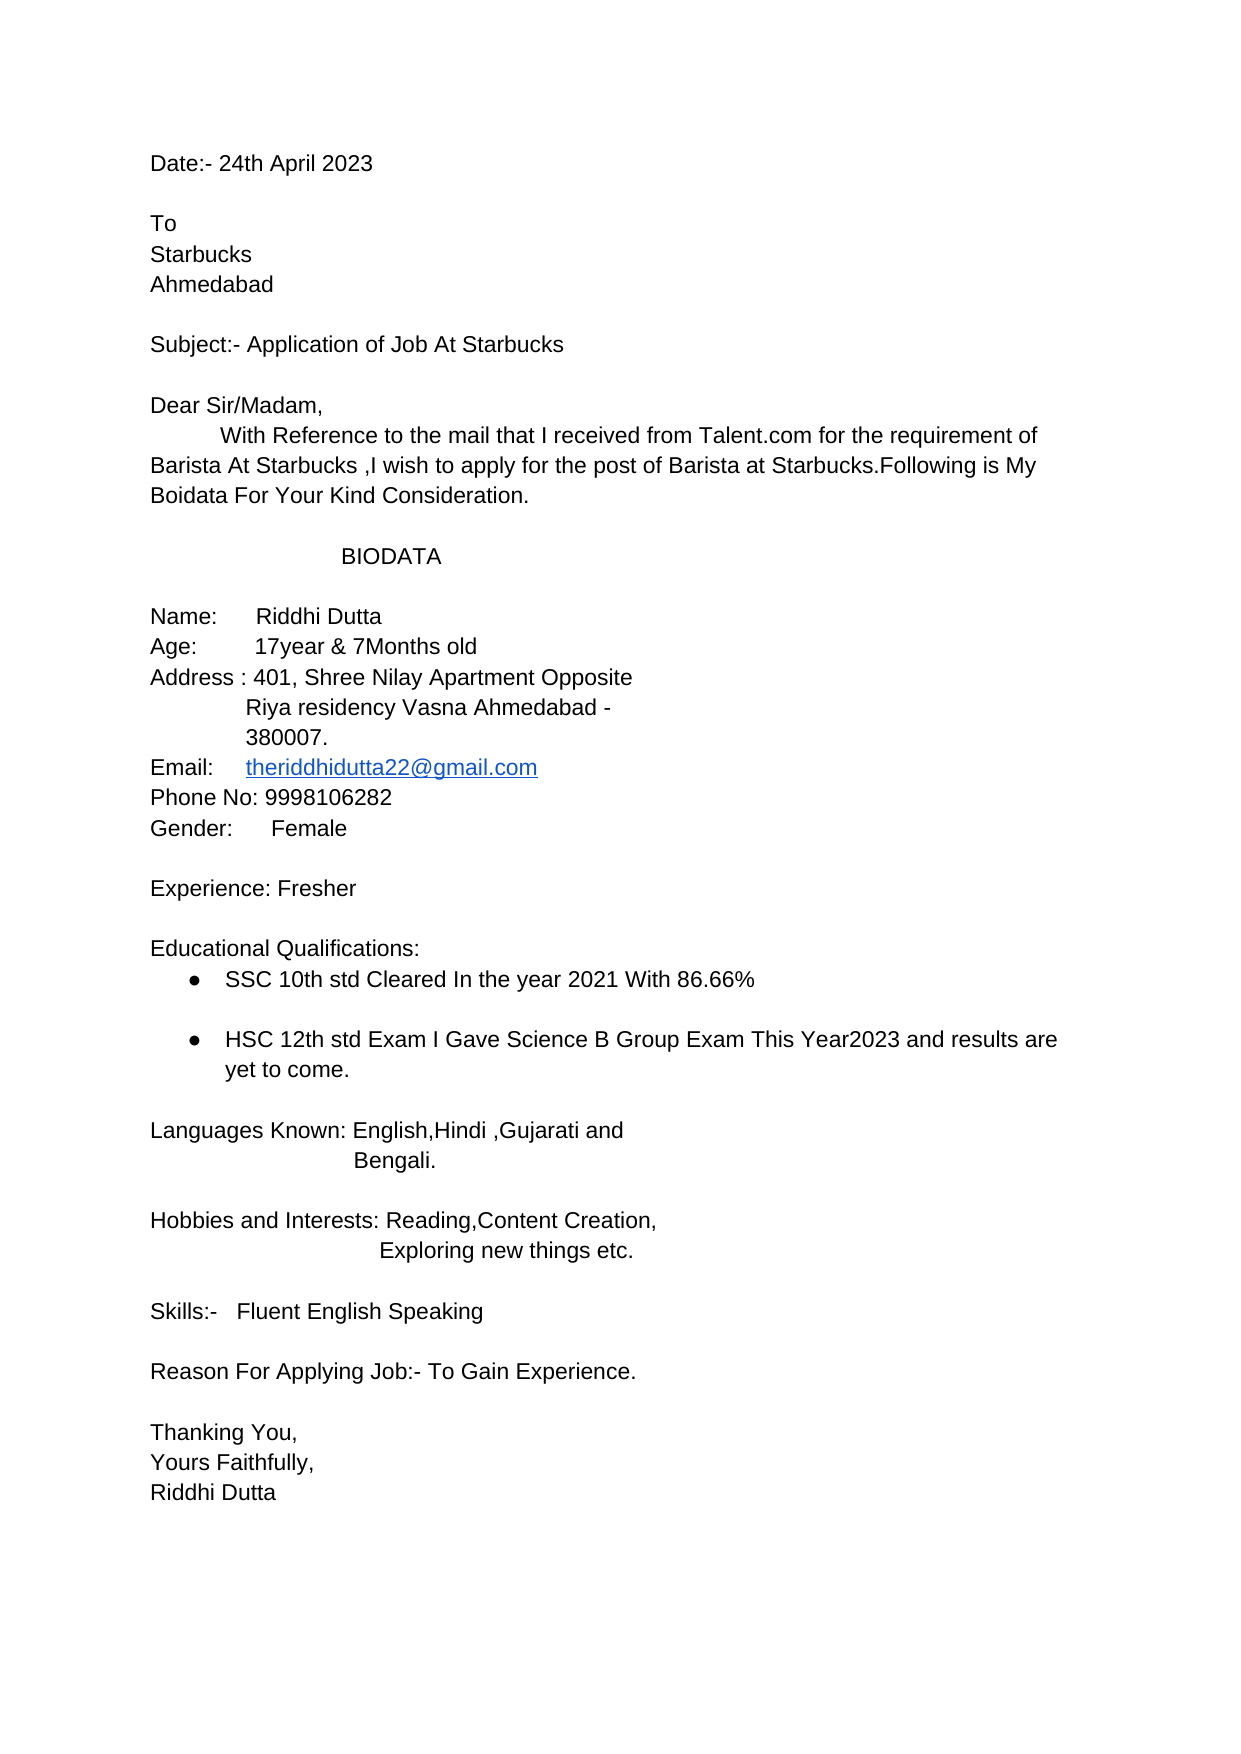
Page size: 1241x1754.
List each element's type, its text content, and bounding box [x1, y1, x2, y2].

text Thanking You, [150, 1419, 1090, 1445]
text BIODATA [150, 543, 1090, 569]
text Bengali. [150, 1147, 1090, 1173]
list HSC 12th std Exam I Gave Science B Group Exam This Year2023 and results are yet to come. [187, 1026, 1090, 1083]
text Educational Qualifications: [150, 935, 1090, 962]
list SSC 10th std Cleared In the year 2021 With 86.66% [187, 966, 1090, 992]
text Yours Faithfully, [150, 1449, 1090, 1475]
text Name: Riddhi Dutta [150, 603, 1090, 629]
text Riddhi Dutta [150, 1479, 1090, 1506]
text Age: 17year & 7Months old [150, 633, 1090, 660]
text Hobbies and Interests: Reading,Content Creation, [150, 1207, 1090, 1234]
text Date:- 24th April 2023 [150, 150, 1090, 176]
text Reason For Applying Job:- To Gain Experience. [150, 1358, 1090, 1385]
text Exploring new things etc. [150, 1237, 1090, 1264]
text Email: theriddhidutta22@gmail.com [150, 754, 1090, 781]
text Dear Sir/Madam, [150, 392, 1090, 418]
text Gender: Female [150, 814, 1090, 841]
text Languages Known: English,Hindi ,Gujarati and [150, 1117, 1090, 1143]
text To [150, 210, 1090, 237]
text Ahmedabad [150, 271, 1090, 297]
text Experience: Fresher [150, 875, 1090, 901]
text With Reference to the mail that I received from Talent.com for the requirement of Barista At Starbucks ,I wish to apply for the post of Barista at Starbucks.Following is My Boidata For Your Kind Consideration. [150, 422, 1090, 509]
text Phone No: 9998106282 [150, 784, 1090, 811]
text Starbucks [150, 241, 1090, 267]
text Subject:- Application of Job At Starbucks [150, 331, 1090, 358]
text Riya residency Vasna Ahmedabad - [150, 694, 1090, 720]
text Address : 401, Shree Nilay Apartment Opposite [150, 663, 1090, 690]
text 380007. [150, 724, 1090, 750]
text Skills:- Fluent English Speaking [150, 1298, 1090, 1324]
